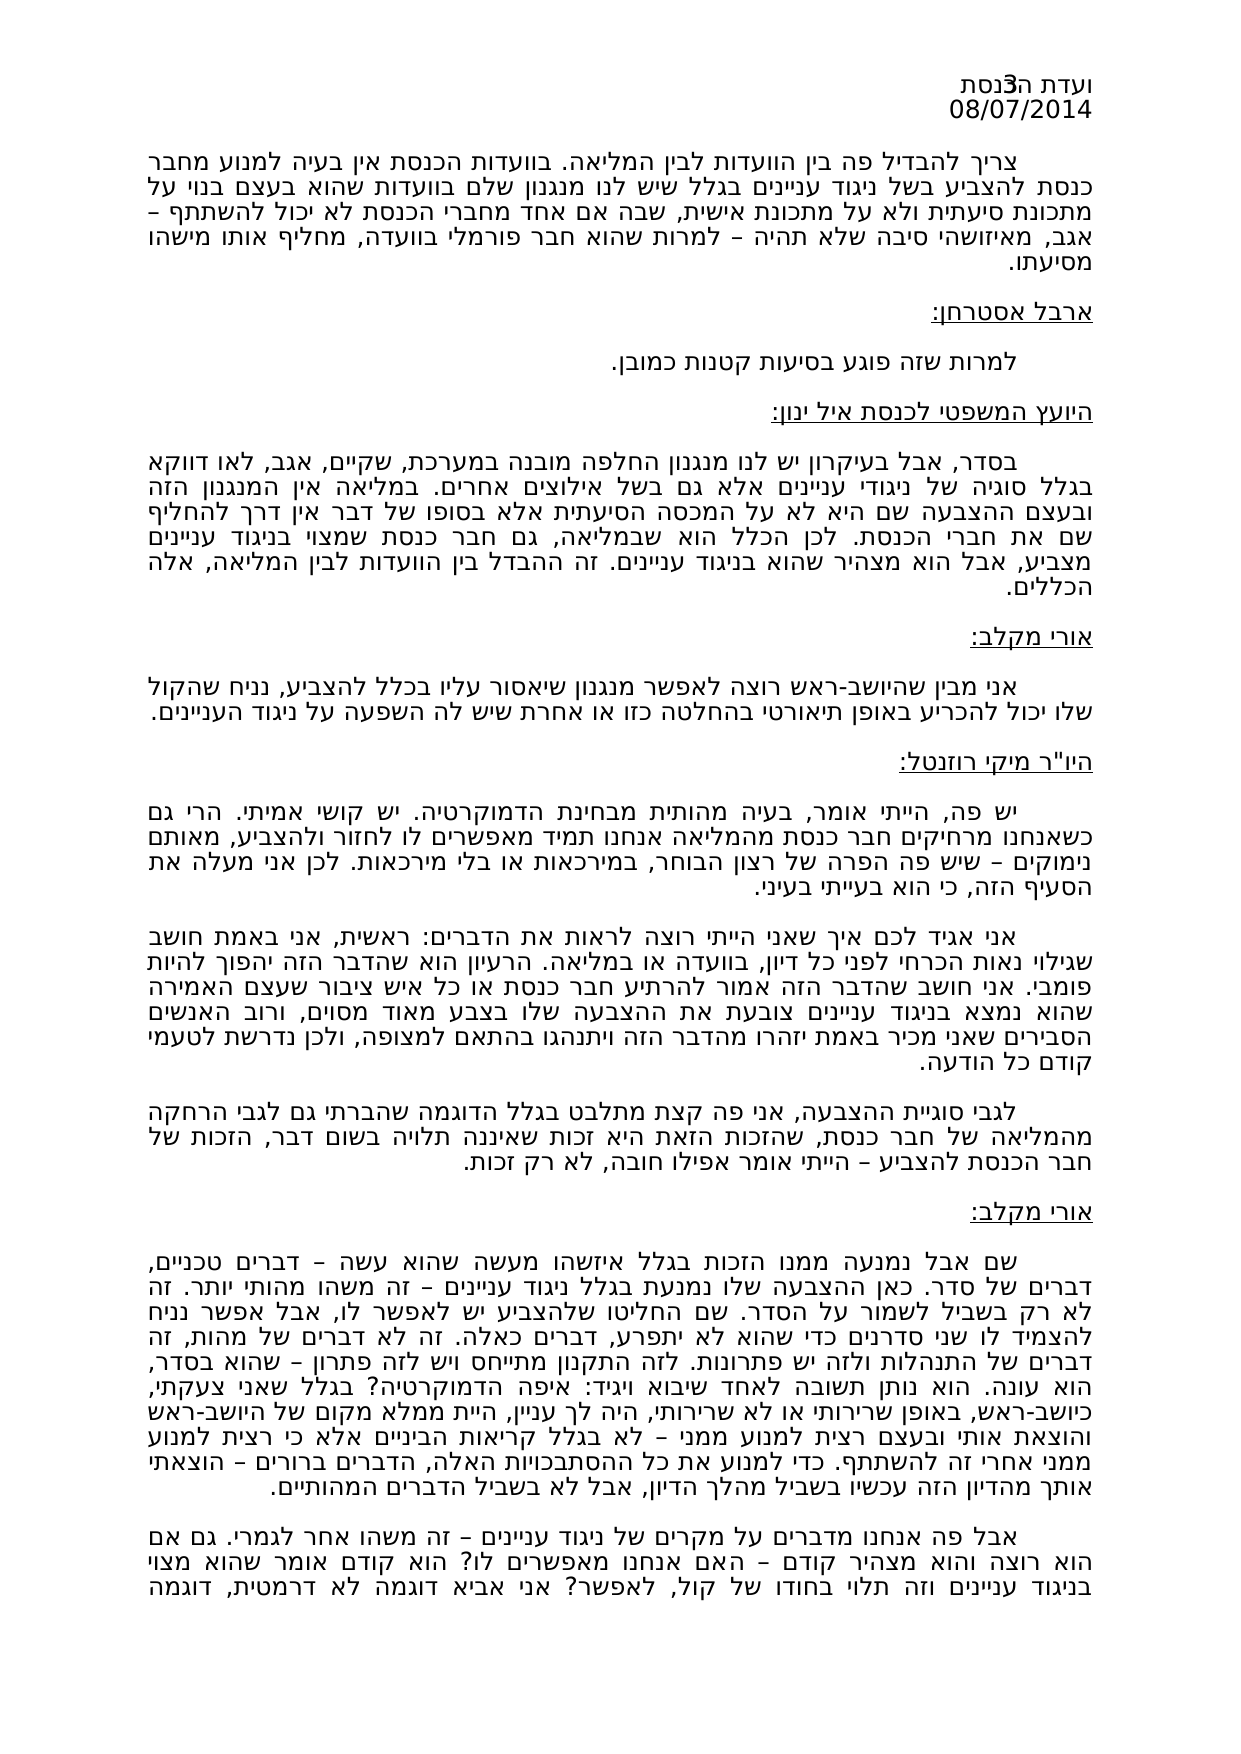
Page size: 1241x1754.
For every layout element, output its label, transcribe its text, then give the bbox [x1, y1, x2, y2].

text שם אבל נמנעה ממנו הזכות בגלל איזשהו מעשה שהוא עשה – דברים טכניים, דברים של סדר. כאן ההצבעה שלו נמנעת בגלל ניגוד עניינים – זה משהו מהותי יותר. זה לא רק בשביל לשמור על הסדר. שם החליטו שלהצביע יש לאפשר לו, אבל אפשר נניח להצמיד לו שני סדרנים כדי שהוא לא יתפרע, דברים כאלה. זה לא דברים של מהות, זה דברים של התנהלות ולזה יש פתרונות. לזה התקנון מתייחס ויש לזה פתרון – שהוא בסדר, הוא עונה. הוא נותן תשובה לאחד שיבוא ויגיד: איפה הדמוקרטיה? בגלל שאני צעקתי, כיושב-ראש, באופן שרירותי או לא שרירותי, היה לך עניין, היית ממלא מקום של היושב-ראש והוצאת אותי ובעצם רצית למנוע ממני – לא בגלל קריאות הביניים אלא כי רצית למנוע ממני אחרי זה להשתתף. כדי למנוע את כל ההסתבכויות האלה, הדברים ברורים – הוצאתי אותך מהדיון הזה עכשיו בשביל מהלך הדיון, אבל לא בשביל הדברים המהותיים. [147, 1250, 1093, 1500]
text היו"ר מיקי רוזנטל: [147, 750, 1093, 775]
text היועץ המשפטי לכנסת איל ינון: [147, 400, 1093, 425]
text למרות שזה פוגע בסיעות קטנות כמובן. [147, 350, 1093, 375]
text אורי מקלב: [147, 625, 1093, 650]
text אורי מקלב: [147, 1200, 1093, 1225]
text בסדר, אבל בעיקרון יש לנו מנגנון החלפה מובנה במערכת, שקיים, אגב, לאו דווקא בגלל סוגיה של ניגודי עניינים אלא גם בשל אילוצים אחרים. במליאה אין המנגנון הזה ובעצם ההצבעה שם היא לא על המכסה הסיעתית אלא בסופו של דבר אין דרך להחליף שם את חברי הכנסת. לכן הכלל הוא שבמליאה, גם חבר כנסת שמצוי בניגוד עניינים מצביע, אבל הוא מצהיר שהוא בניגוד עניינים. זה ההבדל בין הוועדות לבין המליאה, אלה הכללים. [147, 450, 1093, 600]
text צריך להבדיל פה בין הוועדות לבין המליאה. בוועדות הכנסת אין בעיה למנוע מחבר כנסת להצביע בשל ניגוד עניינים בגלל שיש לנו מנגנון שלם בוועדות שהוא בעצם בנוי על מתכונת סיעתית ולא על מתכונת אישית, שבה אם אחד מחברי הכנסת לא יכול להשתתף – אגב, מאיזושהי סיבה שלא תהיה – למרות שהוא חבר פורמלי בוועדה, מחליף אותו מישהו מסיעתו. [147, 150, 1093, 275]
text ארבל אסטרחן: [147, 300, 1093, 325]
text אני מבין שהיושב-ראש רוצה לאפשר מנגנון שיאסור עליו בכלל להצביע, נניח שהקול שלו יכול להכריע באופן תיאורטי בהחלטה כזו או אחרת שיש לה השפעה על ניגוד העניינים. [147, 675, 1093, 725]
text יש פה, הייתי אומר, בעיה מהותית מבחינת הדמוקרטיה. יש קושי אמיתי. הרי גם כשאנחנו מרחיקים חבר כנסת מהמליאה אנחנו תמיד מאפשרים לו לחזור ולהצביע, מאותם נימוקים – שיש פה הפרה של רצון הבוחר, במירכאות או בלי מירכאות. לכן אני מעלה את הסעיף הזה, כי הוא בעייתי בעיני. [147, 800, 1093, 900]
text אני אגיד לכם איך שאני הייתי רוצה לראות את הדברים: ראשית, אני באמת חושב שגילוי נאות הכרחי לפני כל דיון, בוועדה או במליאה. הרעיון הוא שהדבר הזה יהפוך להיות פומבי. אני חושב שהדבר הזה אמור להרתיע חבר כנסת או כל איש ציבור שעצם האמירה שהוא נמצא בניגוד עניינים צובעת את ההצבעה שלו בצבע מאוד מסוים, ורוב האנשים הסבירים שאני מכיר באמת יזהרו מהדבר הזה ויתנהגו בהתאם למצופה, ולכן נדרשת לטעמי קודם כל הודעה. [147, 925, 1093, 1075]
text לגבי סוגיית ההצבעה, אני פה קצת מתלבט בגלל הדוגמה שהברתי גם לגבי הרחקה מהמליאה של חבר כנסת, שהזכות הזאת היא זכות שאיננה תלויה בשום דבר, הזכות של חבר הכנסת להצביע – הייתי אומר אפילו חובה, לא רק זכות. [147, 1100, 1093, 1175]
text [147, 1525, 1093, 1600]
